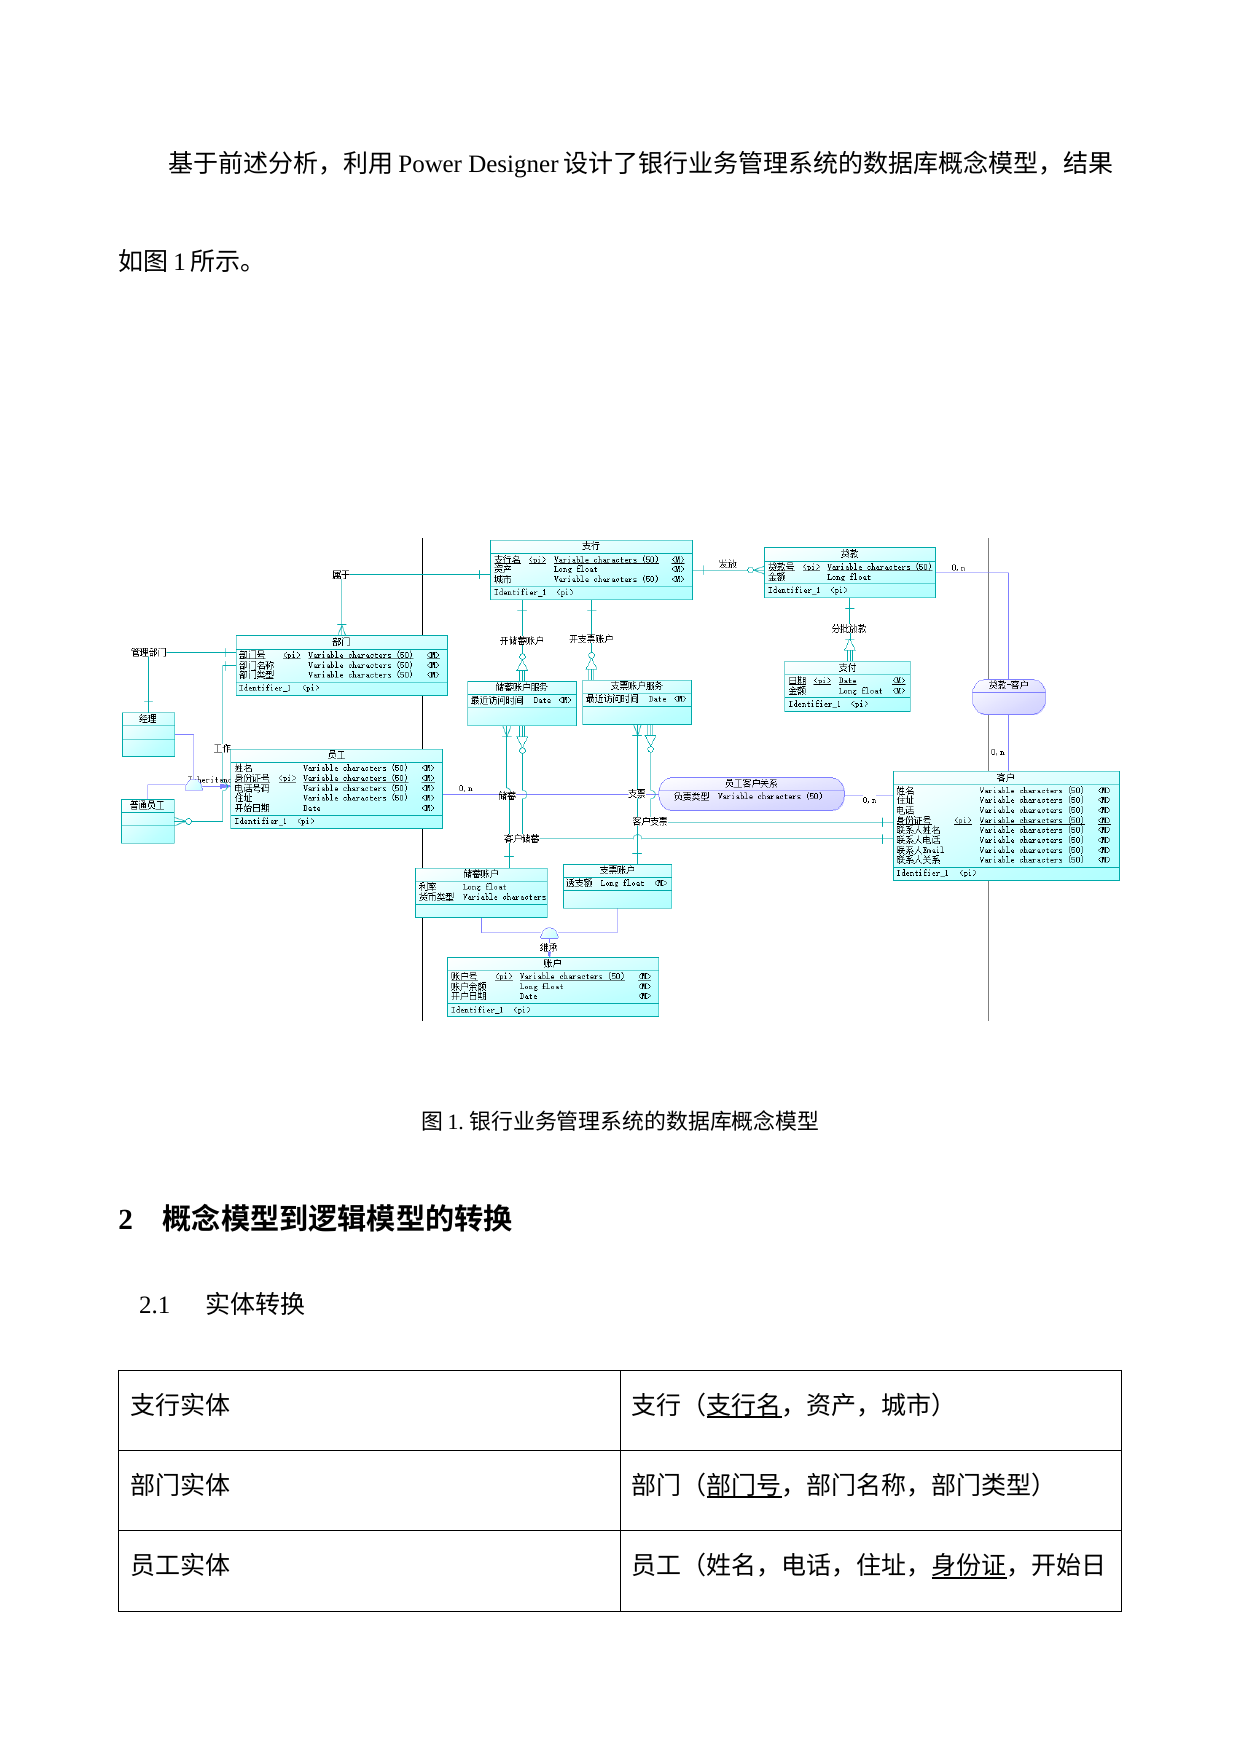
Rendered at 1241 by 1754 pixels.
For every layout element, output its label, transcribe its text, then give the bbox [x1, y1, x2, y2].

table_header 支行实体 [119, 1371, 620, 1450]
table_header 支行（支行名，资产，城市） [621, 1371, 1121, 1450]
picture [118, 538, 1123, 1021]
table_cell 部门实体 [119, 1451, 620, 1530]
table_cell 部门（部门号，部门名称，部门类型） [621, 1451, 1121, 1530]
text 基于前述分析，利用Power Designer设计了银行业务管理系统的数据库概念模型，结果如图1所示。 [118, 129, 1122, 538]
list 概念模型到逻辑模型的转换 [118, 1184, 1122, 1249]
table_cell 员工实体 [119, 1531, 620, 1611]
list 实体转换 [139, 1270, 1122, 1335]
text 图1. 银行业务管理系统的数据库概念模型 [118, 1103, 1122, 1136]
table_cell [621, 1531, 1121, 1611]
